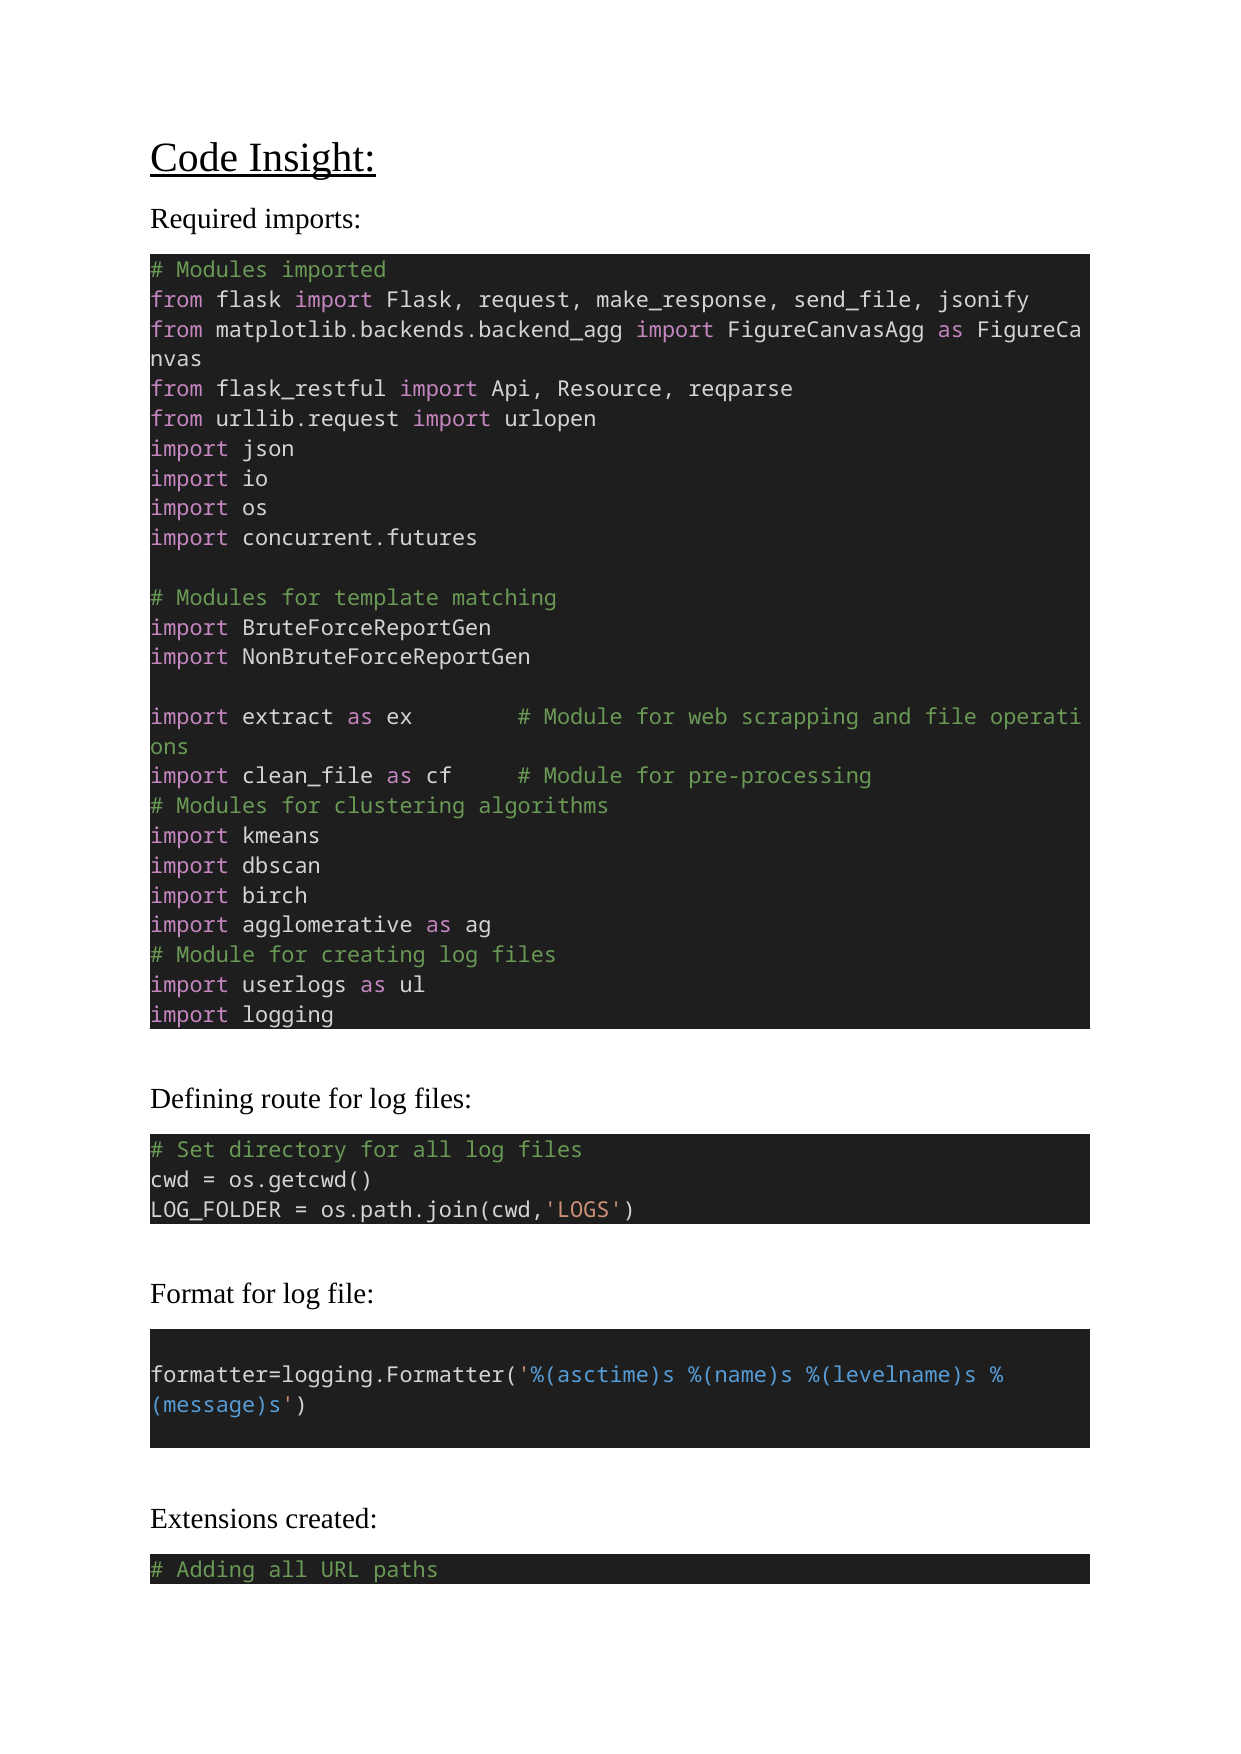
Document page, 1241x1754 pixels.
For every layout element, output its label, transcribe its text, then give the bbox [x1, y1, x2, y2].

text from flask import Flask, request, make_response, send_file, jsonify [150, 284, 1090, 314]
text from flask_restful import Api, Resource, reqparse [150, 373, 1090, 403]
text cwd = os.getcwd() [150, 1164, 1090, 1194]
text # Modules for template matching [150, 582, 1090, 612]
text Code Insight: [150, 133, 1090, 181]
text import io [150, 463, 1090, 492]
text import birch [150, 880, 1090, 909]
text Required imports: [150, 201, 1090, 235]
text import clean_file as cf # Module for pre-processing [150, 761, 1090, 790]
text import userlogs as ul [150, 969, 1090, 999]
text Extensions created: [150, 1501, 1090, 1535]
text import extract as ex # Module for web scrapping and file operations [150, 701, 1090, 761]
text import agglomerative as ag [150, 909, 1090, 939]
text import logging [150, 999, 1090, 1029]
text import BruteForceReportGen [150, 612, 1090, 641]
text from matplotlib.backends.backend_agg import FigureCanvasAgg as FigureCanvas [150, 314, 1090, 373]
text formatter=logging.Formatter('%(asctime)s %(name)s %(levelname)s %(message)s') [150, 1359, 1090, 1419]
text import kmeans [150, 820, 1090, 850]
text Defining route for log files: [150, 1081, 1090, 1115]
text import os [150, 492, 1090, 522]
text import NonBruteForceReportGen [150, 641, 1090, 671]
text from urllib.request import urlopen [150, 403, 1090, 433]
text import concurrent.futures [150, 522, 1090, 552]
text LOG_FOLDER = os.path.join(cwd,'LOGS') [150, 1194, 1090, 1224]
text import json [150, 433, 1090, 463]
text # Module for creating log files [150, 939, 1090, 969]
text Format for log file: [150, 1276, 1090, 1310]
text import dbscan [150, 850, 1090, 880]
text # Modules for clustering algorithms [150, 790, 1090, 820]
text # Adding all URL paths [150, 1554, 1090, 1584]
text # Modules imported [150, 254, 1090, 284]
text # Set directory for all log files [150, 1134, 1090, 1164]
